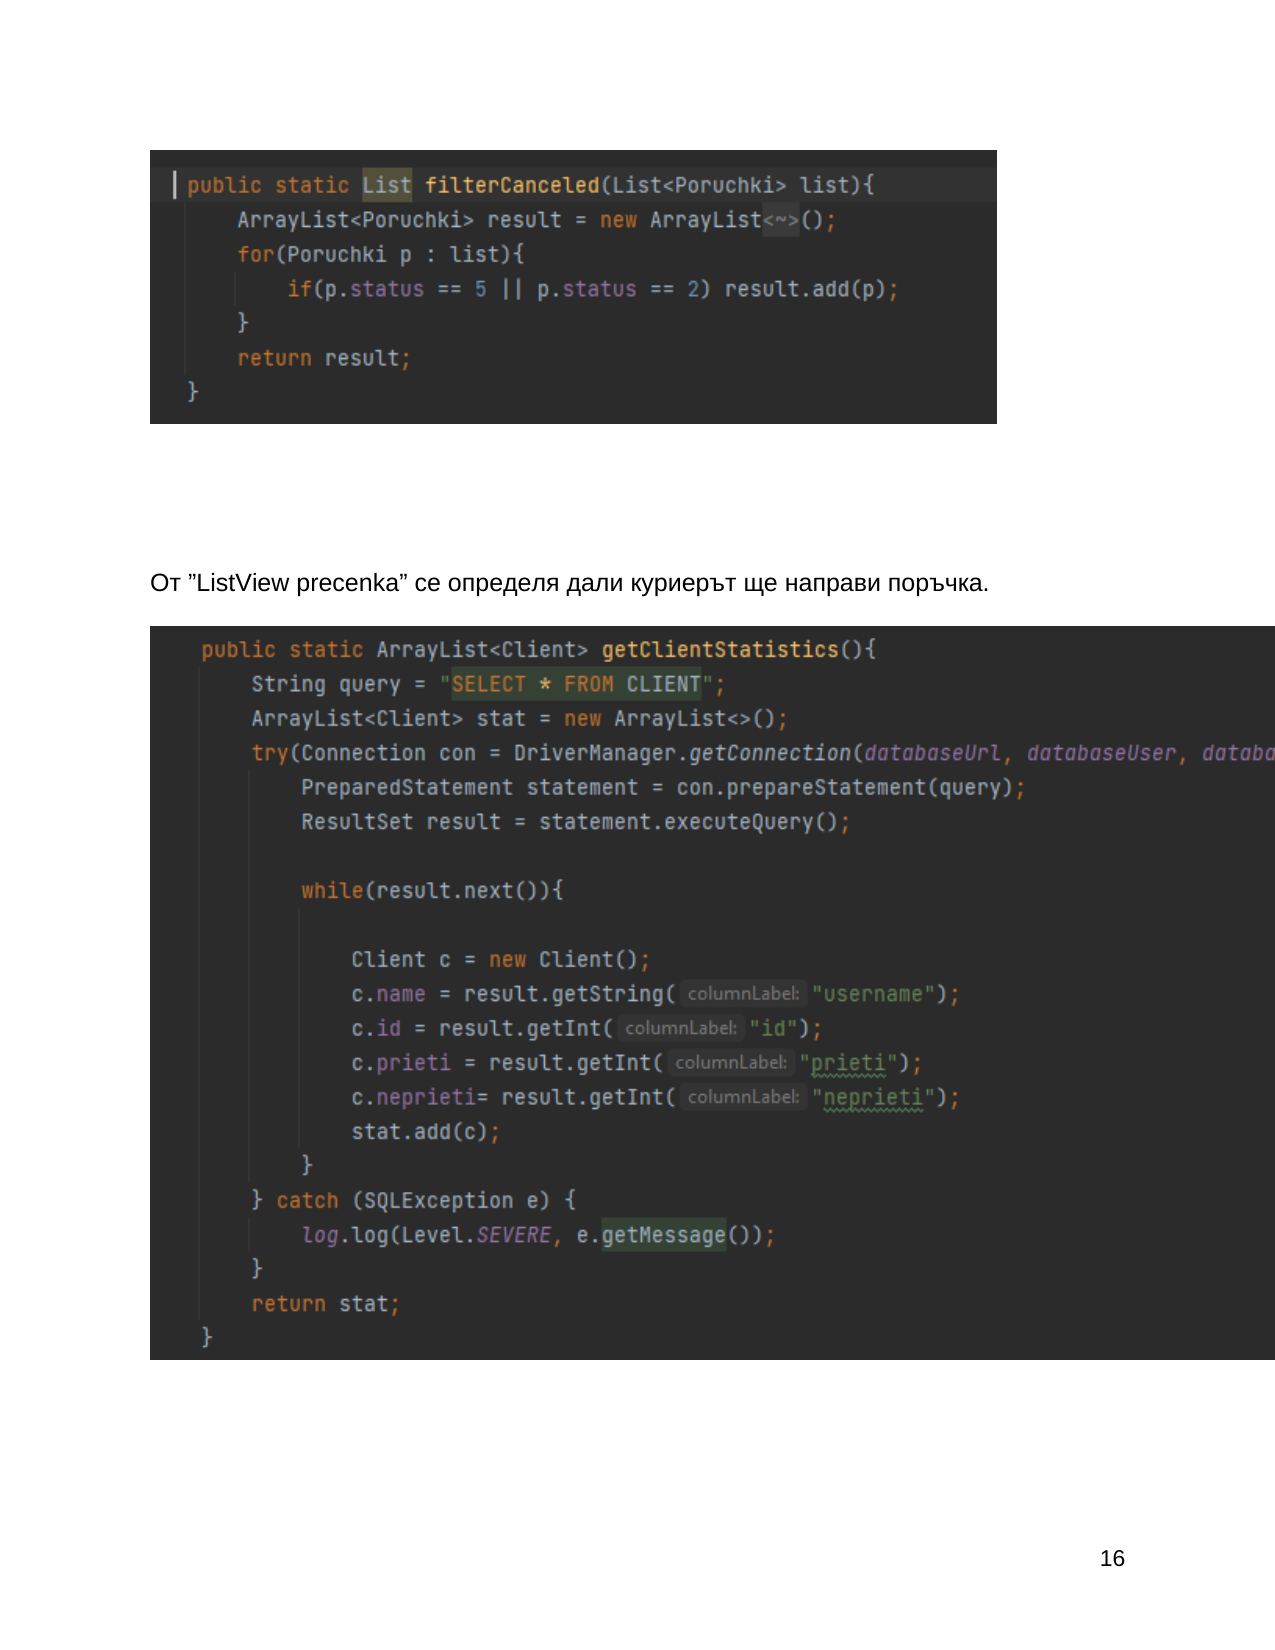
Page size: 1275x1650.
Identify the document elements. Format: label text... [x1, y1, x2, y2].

text От ”ListView precenka” се определя дали куриерът ще направи поръчка. [150, 568, 1125, 597]
picture [150, 150, 997, 424]
picture [150, 626, 1275, 1360]
